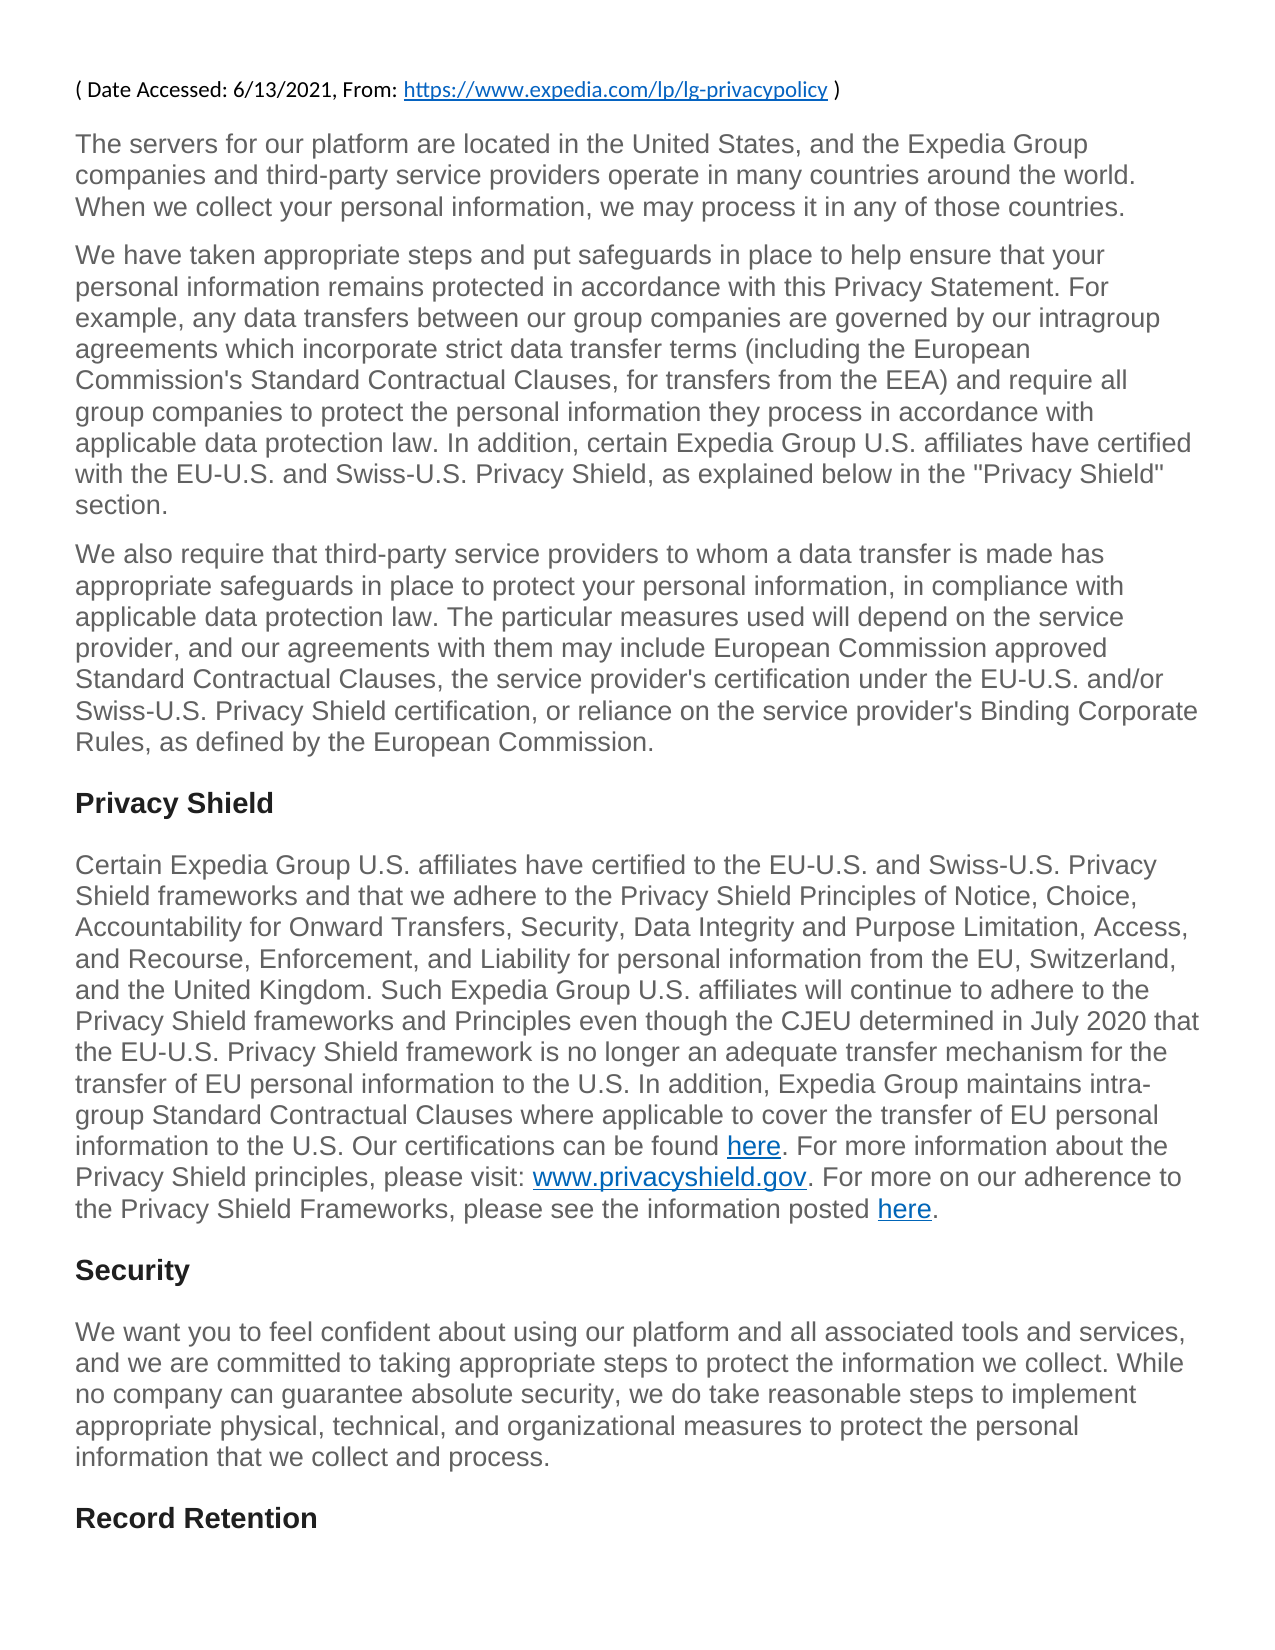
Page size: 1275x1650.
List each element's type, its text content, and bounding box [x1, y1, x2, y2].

text Record Retention [75, 1501, 1200, 1535]
text Security [75, 1253, 1200, 1287]
text Certain Expedia Group U.S. affiliates have certified to the EU-U.S. and Swiss-U.S. Privacy Shield frameworks and that we adhere to the Privacy Shield Principles of Notice, Choice, Accountability for Onward Transfers, Security, Data Integrity and Purpose Limitation, Access, and Recourse, Enforcement, and Liability for personal information from the EU, Switzerland, and the United Kingdom. Such Expedia Group U.S. affiliates will continue to adhere to the Privacy Shield frameworks and Principles even though the CJEU determined in July 2020 that the EU-U.S. Privacy Shield framework is no longer an adequate transfer mechanism for the transfer of EU personal information to the U.S. In addition, Expedia Group maintains intra-group Standard Contractual Clauses where applicable to cover the transfer of EU personal information to the U.S. Our certifications can be found here. For more information about the Privacy Shield principles, please visit: www.privacyshield.gov. For more on our adherence to the Privacy Shield Frameworks, please see the information posted here. [75, 849, 1200, 1224]
text We have taken appropriate steps and put safeguards in place to help ensure that your personal information remains protected in accordance with this Privacy Statement. For example, any data transfers between our group companies are governed by our intragroup agreements which incorporate strict data transfer terms (including the European Commission's Standard Contractual Clauses, for transfers from the EEA) and require all group companies to protect the personal information they process in accordance with applicable data protection law. In addition, certain Expedia Group U.S. affiliates have certified with the EU-U.S. and Swiss-U.S. Privacy Shield, as explained below in the "Privacy Shield" section. [75, 239, 1200, 521]
text We also require that third-party service providers to whom a data transfer is made has appropriate safeguards in place to protect your personal information, in compliance with applicable data protection law. The particular measures used will depend on the service provider, and our agreements with them may include European Commission approved Standard Contractual Clauses, the service provider's certification under the EU-U.S. and/or Swiss-U.S. Privacy Shield certification, or reliance on the service provider's Binding Corporate Rules, as defined by the European Commission. [75, 538, 1200, 757]
text Privacy Shield [75, 786, 1200, 820]
text We want you to feel confident about using our platform and all associated tools and services, and we are committed to taking appropriate steps to protect the information we collect. While no company can guarantee absolute security, we do take reasonable steps to implement appropriate physical, technical, and organizational measures to protect the personal information that we collect and process. [75, 1316, 1200, 1472]
text The servers for our platform are located in the United States, and the Expedia Group companies and third-party service providers operate in many countries around the world. When we collect your personal information, we may process it in any of those countries. [75, 128, 1200, 222]
